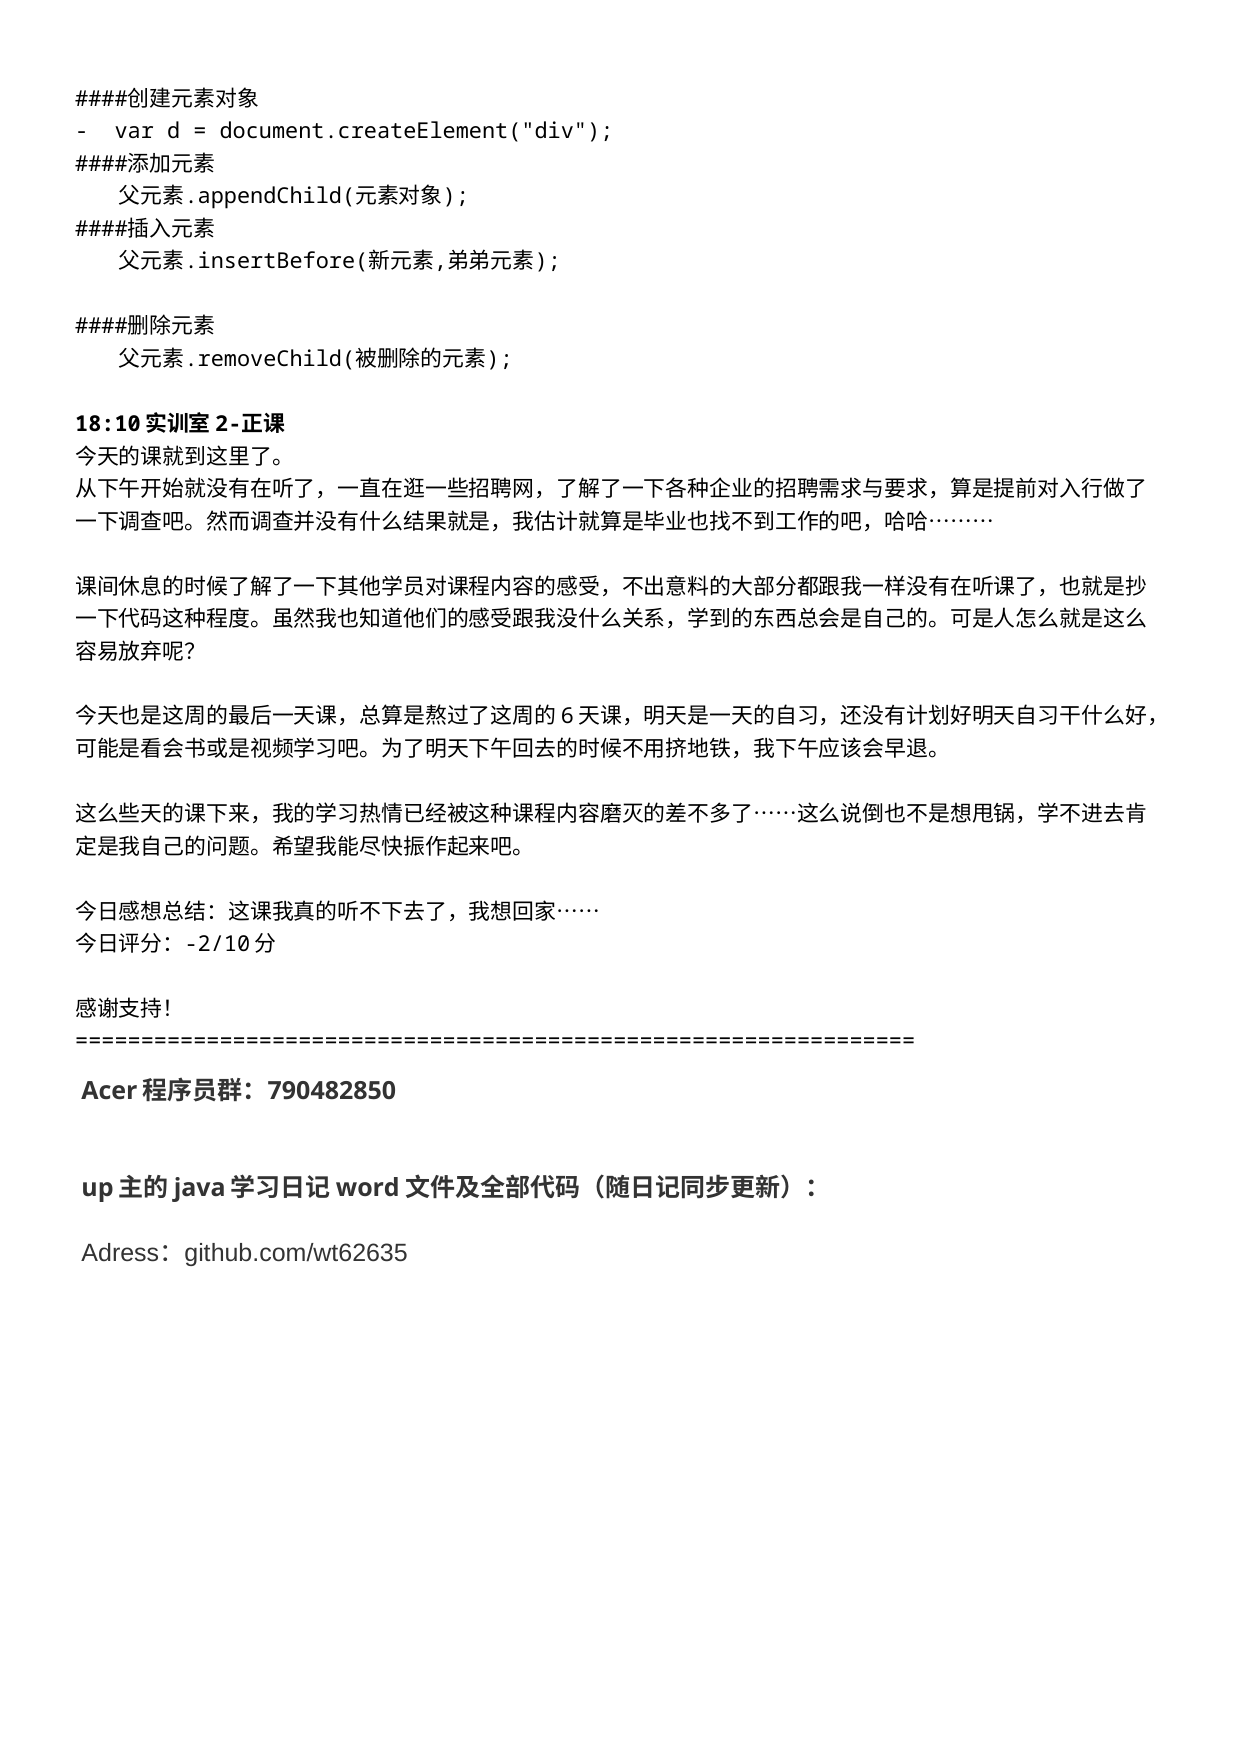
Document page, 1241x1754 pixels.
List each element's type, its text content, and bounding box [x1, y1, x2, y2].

text 今日感想总结：这课我真的听不下去了，我想回家…… [75, 893, 1165, 926]
text ####创建元素对象 [75, 81, 1165, 113]
text 父元素.insertBefore(新元素,弟弟元素); [75, 243, 1165, 276]
text 父元素.appendChild(元素对象); [75, 178, 1165, 211]
text ####添加元素 [75, 146, 1165, 178]
text 今天的课就到这里了。 [75, 438, 1165, 471]
text 今日评分：-2/10分 [75, 926, 1165, 958]
text 父元素.removeChild(被删除的元素); [75, 341, 1165, 373]
text - var d = document.createElement("div"); [75, 113, 1165, 146]
text 这么些天的课下来，我的学习热情已经被这种课程内容磨灭的差不多了……这么说倒也不是想甩锅，学不进去肯定是我自己的问题。希望我能尽快振作起来吧。 [75, 796, 1165, 861]
text 感谢支持！ [75, 991, 1165, 1023]
text up主的java学习日记word文件及全部代码（随日记同步更新）： [81, 1153, 1159, 1218]
text ####删除元素 [75, 308, 1165, 341]
text Adress：github.com/wt62635 [81, 1218, 1159, 1283]
text 18:10实训室2-正课 [75, 406, 1165, 438]
text 课间休息的时候了解了一下其他学员对课程内容的感受，不出意料的大部分都跟我一样没有在听课了，也就是抄一下代码这种程度。虽然我也知道他们的感受跟我没什么关系，学到的东西总会是自己的。可是人怎么就是这么容易放弃呢？ [75, 568, 1165, 666]
text Acer程序员群：790482850 [81, 1056, 1159, 1121]
text 从下午开始就没有在听了，一直在逛一些招聘网，了解了一下各种企业的招聘需求与要求，算是提前对入行做了一下调查吧。然而调查并没有什么结果就是，我估计就算是毕业也找不到工作的吧，哈哈……… [75, 471, 1165, 536]
text ####插入元素 [75, 211, 1165, 243]
text 今天也是这周的最后一天课，总算是熬过了这周的6天课，明天是一天的自习，还没有计划好明天自习干什么好，可能是看会书或是视频学习吧。为了明天下午回去的时候不用挤地铁，我下午应该会早退。 [75, 698, 1165, 763]
text ================================================================ [75, 1023, 1165, 1056]
